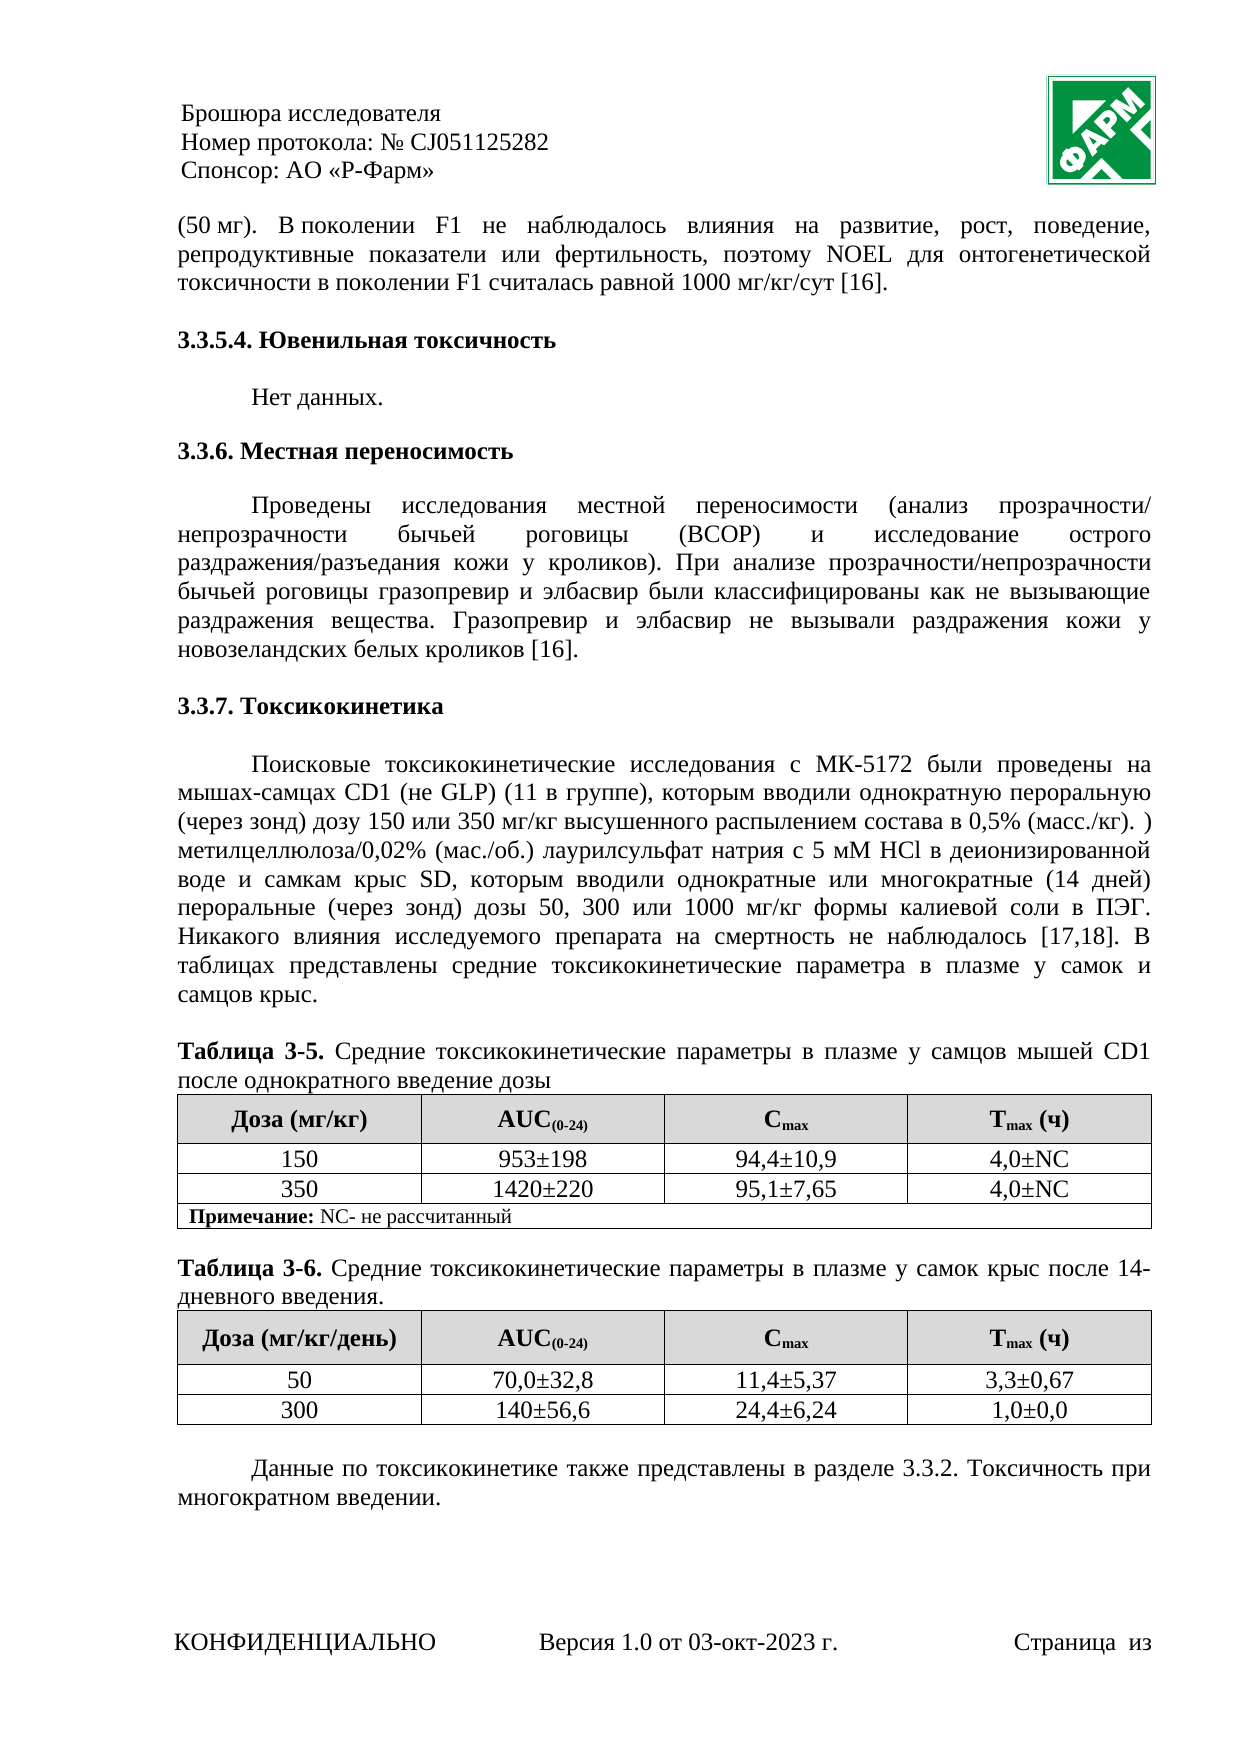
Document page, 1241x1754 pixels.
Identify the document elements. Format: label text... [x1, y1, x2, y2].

text Нет данных. [177, 382, 1152, 411]
text Проведены исследования местной переносимости (анализ прозрачности/ непрозрачности бычьей роговицы (BCOP) и исследование острого раздражения/разъедания кожи у кроликов). При анализе прозрачности/непрозрачности бычьей роговицы гразопревир и элбасвир были классифицированы как не вызывающие раздражения вещества. Гразопревир и элбасвир не вызывали раздражения кожи у новозеландских белых кроликов [16]. [177, 490, 1152, 662]
text Таблица 3-5. Средние токсикокинетические параметры в плазме у самцов мышей CD1 после однократного введение дозы [177, 1036, 1152, 1094]
table_header Сmax [665, 1095, 907, 1143]
table_cell 953±198 [422, 1144, 664, 1173]
subtitle 3.3.6. Местная переносимость [177, 436, 1152, 465]
table_cell 350 [178, 1174, 421, 1202]
table_header AUC(0-24) [422, 1095, 664, 1143]
table_header Tmax (ч) [908, 1095, 1151, 1143]
table_cell 150 [178, 1144, 421, 1173]
table_cell 3,3±0,67 [908, 1365, 1151, 1394]
subtitle 3.3.5.4. Ювенильная токсичность [177, 325, 1152, 354]
table_cell Примечание: NC- не рассчитанный [178, 1204, 1151, 1228]
table_cell 1420±220 [422, 1174, 664, 1202]
table_cell 50 [178, 1365, 421, 1394]
subtitle 3.3.7. Токсикокинетика [177, 691, 1152, 720]
table_cell 95,1±7,65 [665, 1174, 907, 1202]
table_cell 94,4±10,9 [665, 1144, 907, 1173]
table_cell 11,4±5,37 [665, 1365, 907, 1394]
table_header Доза (мг/кг) [178, 1095, 421, 1143]
table_header Tmax (ч) [908, 1311, 1151, 1364]
table_cell 24,4±6,24 [665, 1395, 907, 1424]
table_cell 70,0±32,8 [422, 1365, 664, 1394]
text Данные по токсикокинетике также представлены в разделе 3.3.2. Токсичность при многократном введении. [177, 1453, 1152, 1511]
text Поисковые токсикокинетические исследования с МК-5172 были проведены на мышах-самцах CD1 (не GLP) (11 в группе), которым вводили однократную пероральную (через зонд) дозу 150 или 350 мг/кг высушенного распылением состава в 0,5% (масс./кг). ) метилцеллюлоза/0,02% (мас./об.) лаурилсульфат натрия с 5 мМ HCl в деионизированной воде и самкам крыс SD, которым вводили однократные или многократные (14 дней) пероральные (через зонд) дозы 50, 300 или 1000 мг/кг формы калиевой соли в ПЭГ. Никакого влияния исследуемого препарата на смертность не наблюдалось [17,18]. В таблицах представлены средние токсикокинетические параметра в плазме у самок и самцов крыс. [177, 749, 1152, 1007]
table_header Сmax [665, 1311, 907, 1364]
text Таблица 3-6. Средние токсикокинетические параметры в плазме у самок крыс после 14-дневного введения. [177, 1253, 1152, 1310]
table_cell 4,0±NC [908, 1144, 1151, 1173]
table_header AUC(0-24) [422, 1311, 664, 1364]
table_cell 300 [178, 1395, 421, 1424]
table_cell 140±56,6 [422, 1395, 664, 1424]
table_header Доза (мг/кг/день) [178, 1311, 421, 1364]
table_cell 4,0±NC [908, 1174, 1151, 1202]
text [177, 210, 1152, 296]
table_cell 1,0±0,0 [908, 1395, 1151, 1424]
